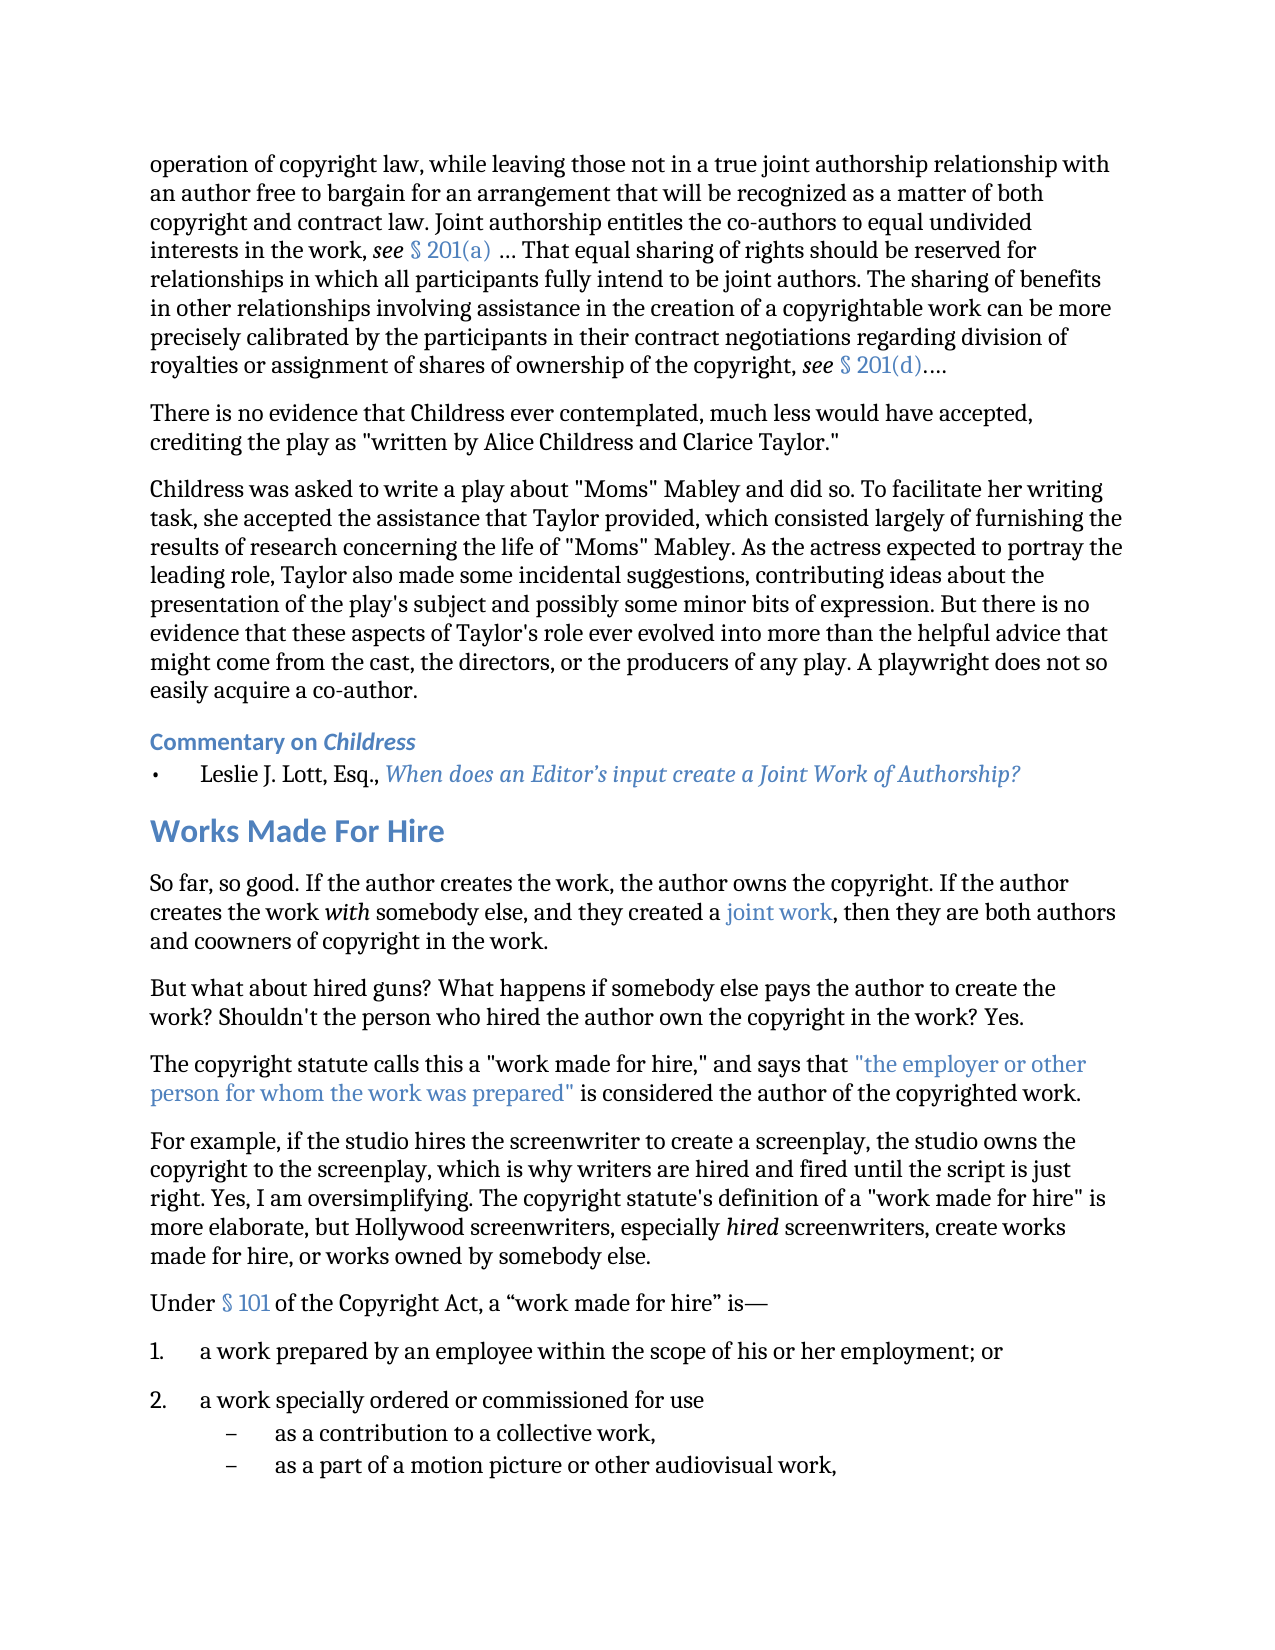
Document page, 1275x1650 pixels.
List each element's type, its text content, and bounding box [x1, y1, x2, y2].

text But what about hired guns? What happens if somebody else pays the author to create the work? Shouldn't the person who hired the author own the copyright in the work? Yes. [150, 974, 1125, 1032]
list a work prepared by an employee within the scope of his or her employment; or [150, 1337, 1125, 1365]
text There is no evidence that Childress ever contemplated, much less would have accepted, crediting the play as "written by Alice Childress and Clarice Taylor." [150, 399, 1125, 456]
list a work specially ordered or commissioned for use [150, 1386, 1125, 1415]
text Childress was asked to write a play about "Moms" Mabley and did so. To facilitate her writing task, she accepted the assistance that Taylor provided, which consisted largely of furnishing the results of research concerning the life of "Moms" Mabley. As the actress expected to portray the leading role, Taylor also made some incidental suggestions, contributing ideas about the presentation of the play's subject and possibly some minor bits of expression. But there is no evidence that these aspects of Taylor's role ever evolved into more than the helpful advice that might come from the cast, the directors, or the producers of any play. A playwright does not so easily acquire a co-author. [150, 475, 1125, 705]
text The copyright statute calls this a "work made for hire," and says that "the employer or other person for whom the work was prepared" is considered the author of the copyrighted work. [150, 1050, 1125, 1108]
subtitle Commentary on Childress [150, 726, 1125, 756]
list as a contribution to a collective work, [225, 1419, 1125, 1447]
subtitle Works Made For Hire [150, 810, 1125, 850]
list Leslie J. Lott, Esq., When does an Editor’s input create a Joint Work of Authorship? [150, 760, 1125, 789]
text So far, so good. If the author creates the work, the author owns the copyright. If the author creates the work with somebody else, and they created a joint work, then they are both authors and coowners of copyright in the work. [150, 869, 1125, 955]
list as a part of a motion picture or other audiovisual work, [225, 1451, 1125, 1480]
text Under § 101 of the Copyright Act, a “work made for hire” is— [150, 1289, 1125, 1318]
